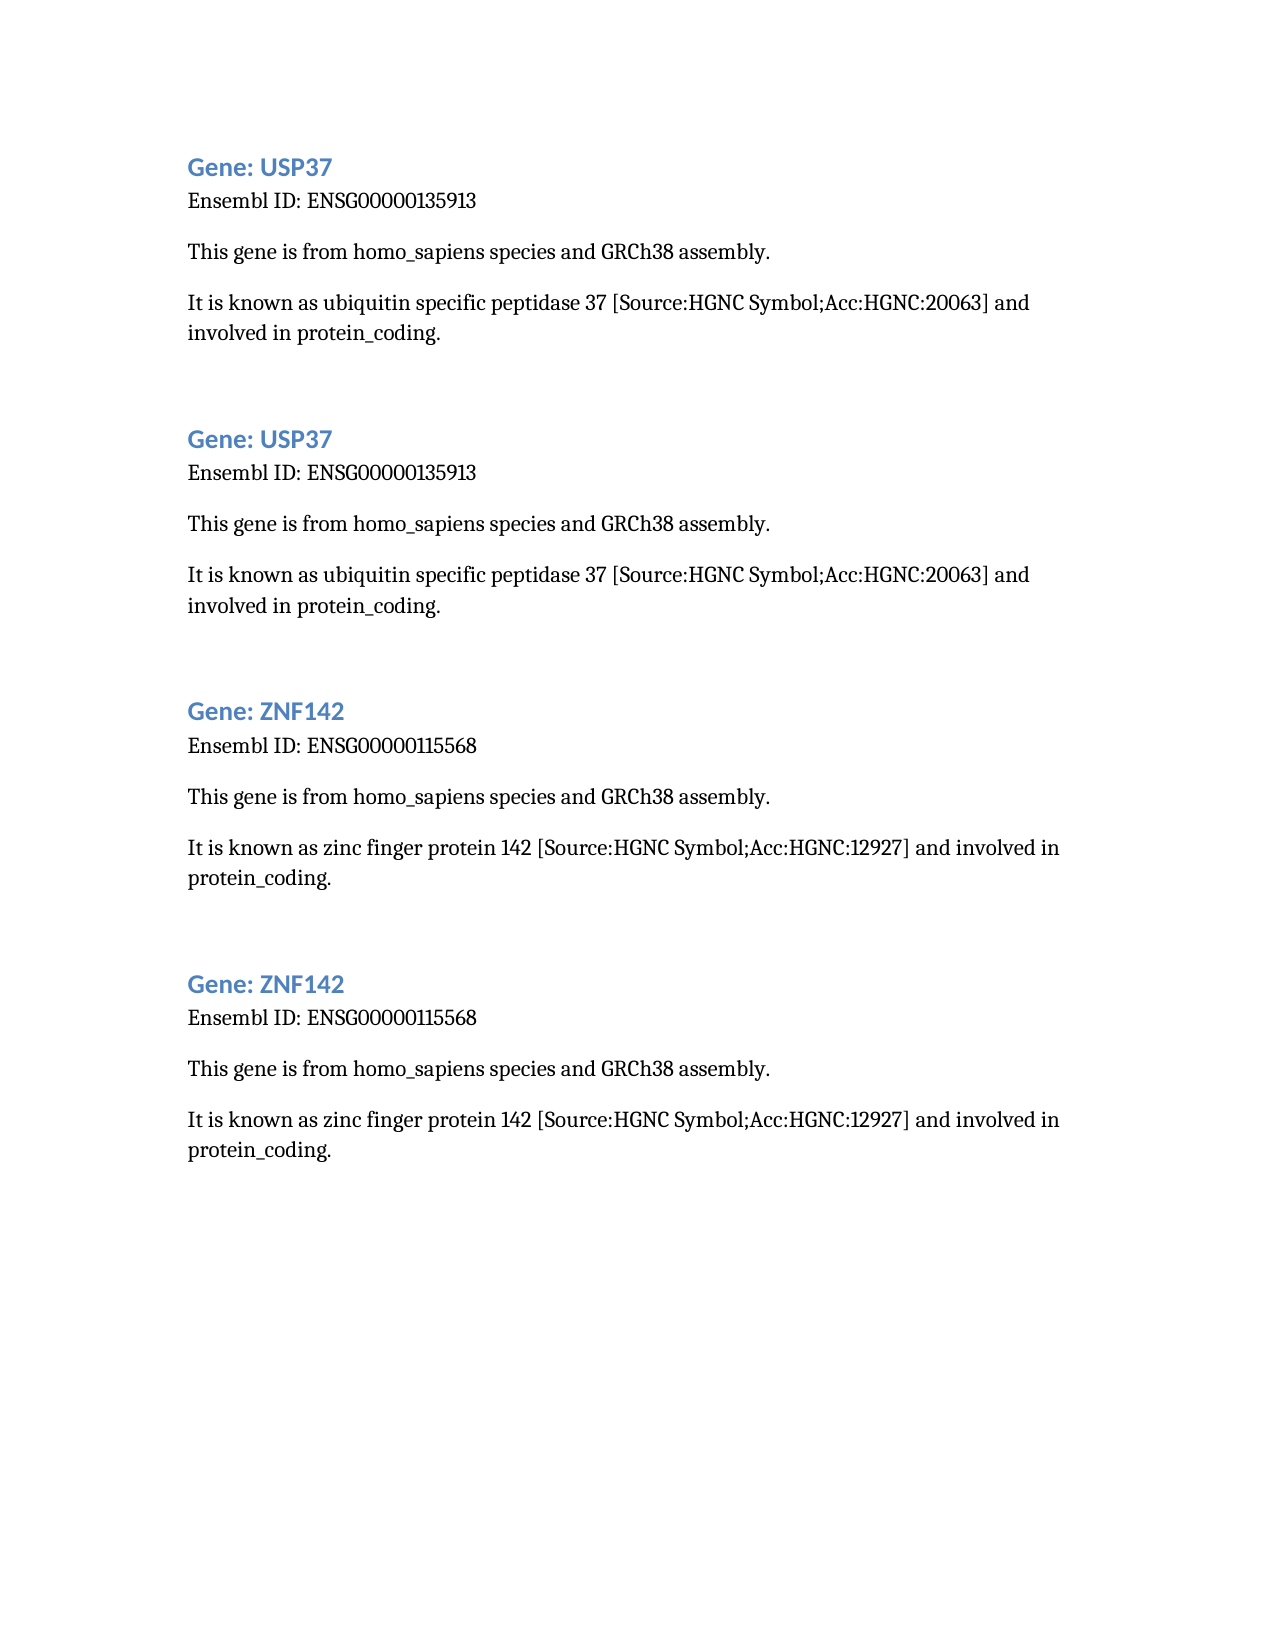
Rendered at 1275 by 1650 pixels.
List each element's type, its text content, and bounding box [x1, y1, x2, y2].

text Ensembl ID: ENSG00000115568 [187, 1005, 1087, 1031]
text It is known as ubiquitin specific peptidase 37 [Source:HGNC Symbol;Acc:HGNC:20063] and involved in protein_coding. [187, 290, 1087, 347]
text Ensembl ID: ENSG00000135913 [187, 460, 1087, 487]
text It is known as zinc finger protein 142 [Source:HGNC Symbol;Acc:HGNC:12927] and involved in protein_coding. [187, 834, 1087, 891]
text This gene is from homo_sapiens species and GRCh38 assembly. [187, 783, 1087, 810]
text This gene is from homo_sapiens species and GRCh38 assembly. [187, 1056, 1087, 1082]
text It is known as ubiquitin specific peptidase 37 [Source:HGNC Symbol;Acc:HGNC:20063] and involved in protein_coding. [187, 562, 1087, 619]
subtitle Gene: USP37 [187, 150, 1087, 183]
subtitle Gene: ZNF142 [187, 967, 1087, 1000]
text Ensembl ID: ENSG00000135913 [187, 188, 1087, 214]
text It is known as zinc finger protein 142 [Source:HGNC Symbol;Acc:HGNC:12927] and involved in protein_coding. [187, 1107, 1087, 1163]
text Ensembl ID: ENSG00000115568 [187, 732, 1087, 759]
text This gene is from homo_sapiens species and GRCh38 assembly. [187, 511, 1087, 538]
subtitle Gene: ZNF142 [187, 694, 1087, 728]
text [187, 239, 1087, 265]
subtitle Gene: USP37 [187, 422, 1087, 455]
